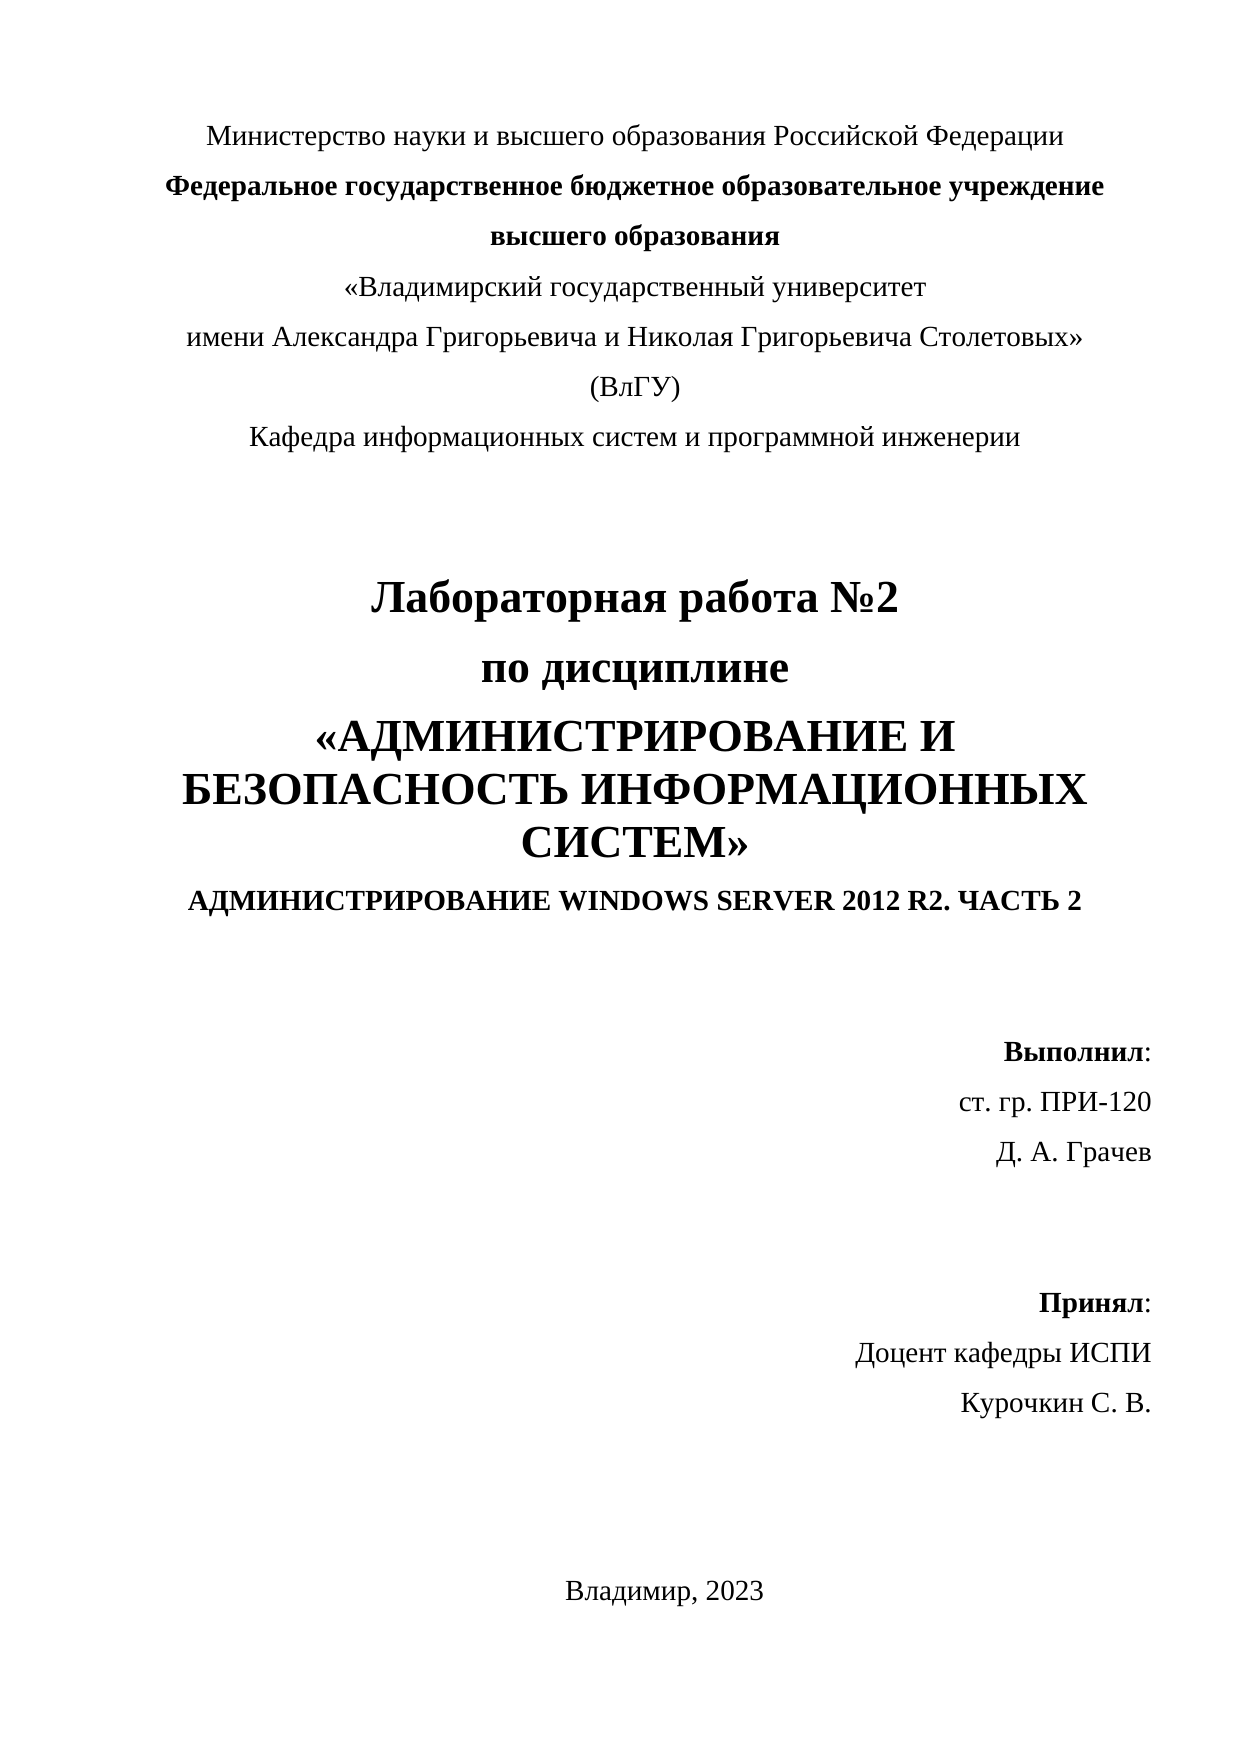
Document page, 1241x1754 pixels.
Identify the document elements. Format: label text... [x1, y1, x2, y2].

text высшего образования [118, 218, 1152, 252]
text Кафедра информационных систем и программной инженерии [118, 419, 1152, 453]
text по дисциплине [118, 639, 1152, 692]
text Курочкин С. В. [915, 1386, 1152, 1419]
text Лабораторная работа №2 [118, 570, 1152, 623]
text (ВлГУ) [118, 369, 1152, 403]
text Владимир, 2023 [177, 1573, 1152, 1607]
text «АДМИНИСТРИРОВАНИЕ И БЕЗОПАСНОСТЬ ИНФОРМАЦИОННЫХ СИСТЕМ» [118, 709, 1152, 867]
text АДМИНИСТРИРОВАНИЕ WINDOWS SERVER 2012 R2. ЧАСТЬ 2 [118, 883, 1152, 917]
text Принял: [118, 1285, 1152, 1319]
text ст. гр. ПРИ-120 [118, 1084, 1152, 1118]
text Д. А. Грачев [118, 1134, 1152, 1168]
text Федеральное государственное бюджетное образовательное учреждение [118, 168, 1152, 202]
text «Владимирский государственный университет [118, 269, 1152, 302]
text Выполнил: [118, 1034, 1152, 1068]
text Доцент кафедры ИСПИ [118, 1335, 1152, 1369]
text имени Александра Григорьевича и Николая Григорьевича Столетовых» [118, 319, 1152, 352]
text Министерство науки и высшего образования Российской Федерации [118, 118, 1152, 152]
